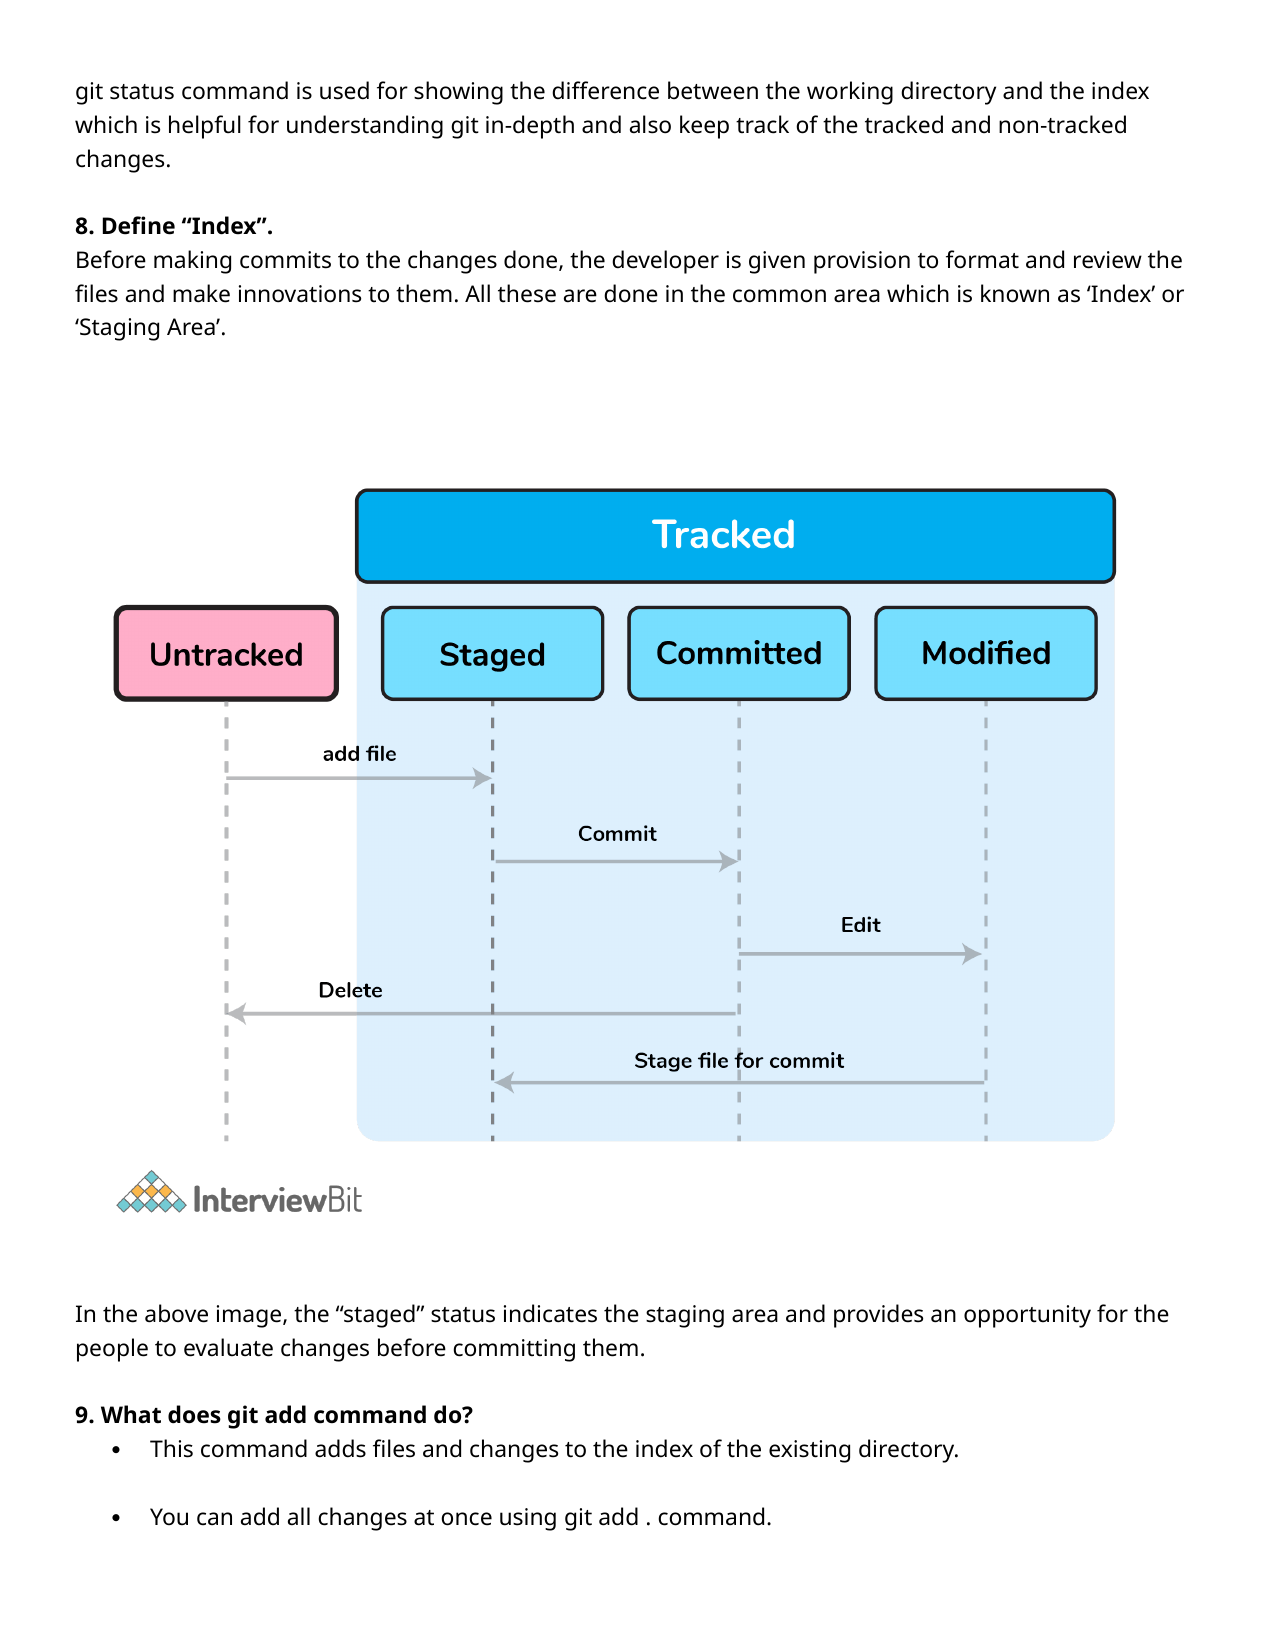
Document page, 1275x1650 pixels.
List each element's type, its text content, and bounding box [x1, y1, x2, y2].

picture [75, 412, 1200, 1262]
list This command adds files and changes to the index of the existing directory. [112, 1433, 1200, 1498]
text Before making commits to the changes done, the developer is given provision to format and review the files and make innovations to them. All these are done in the common area which is known as ‘Index’ or ‘Staging Area’. [75, 244, 1200, 342]
text In the above image, the “staged” status indicates the staging area and provides an opportunity for the people to evaluate changes before committing them. 9. What does git add command do? [75, 1262, 1200, 1431]
list You can add all changes at once using git add . command. [112, 1501, 1200, 1566]
text git status command is used for showing the difference between the working directory and the index which is helpful for understanding git in-depth and also keep track of the tracked and non-tracked changes. [75, 75, 1200, 174]
text 8. Define “Index”. [75, 210, 1200, 241]
